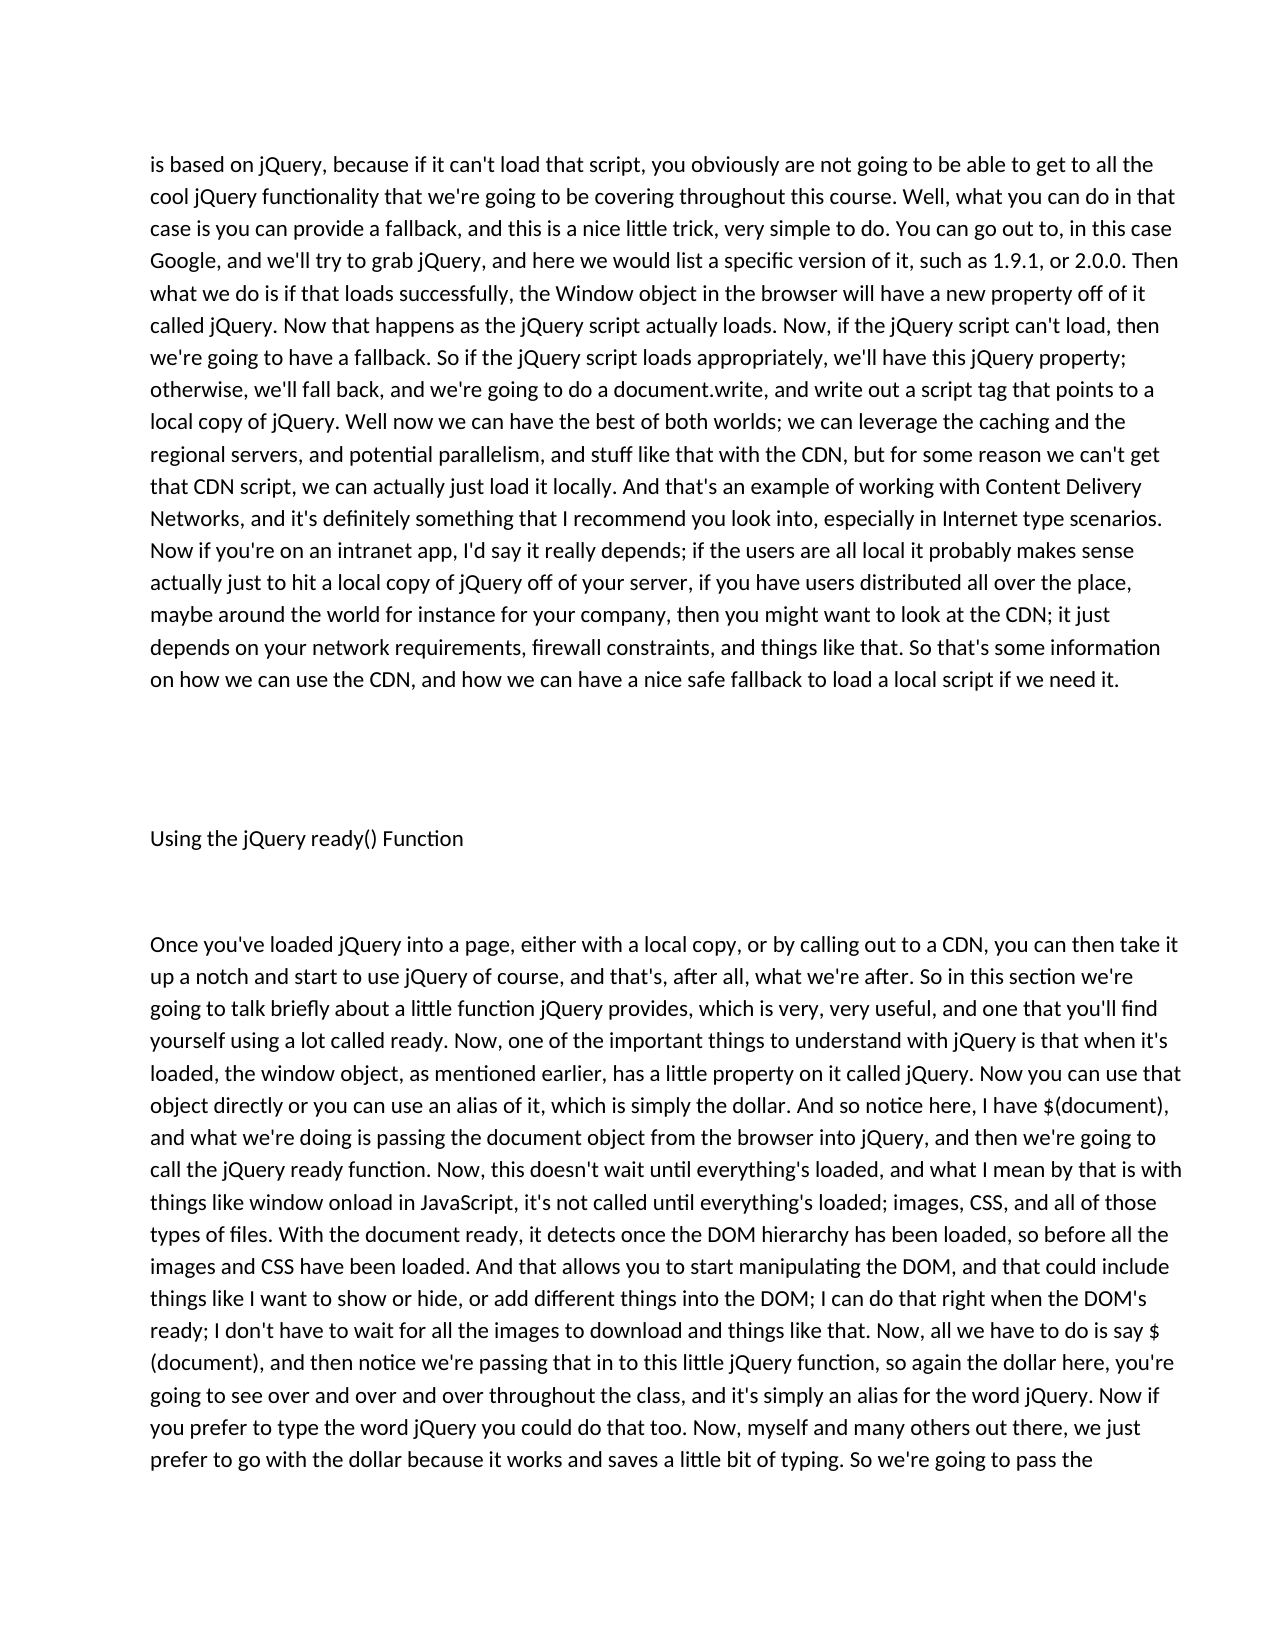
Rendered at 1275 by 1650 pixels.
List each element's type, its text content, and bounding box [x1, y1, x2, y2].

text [150, 930, 1191, 1473]
text Using the jQuery ready() Function [150, 824, 1191, 852]
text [150, 150, 1191, 693]
